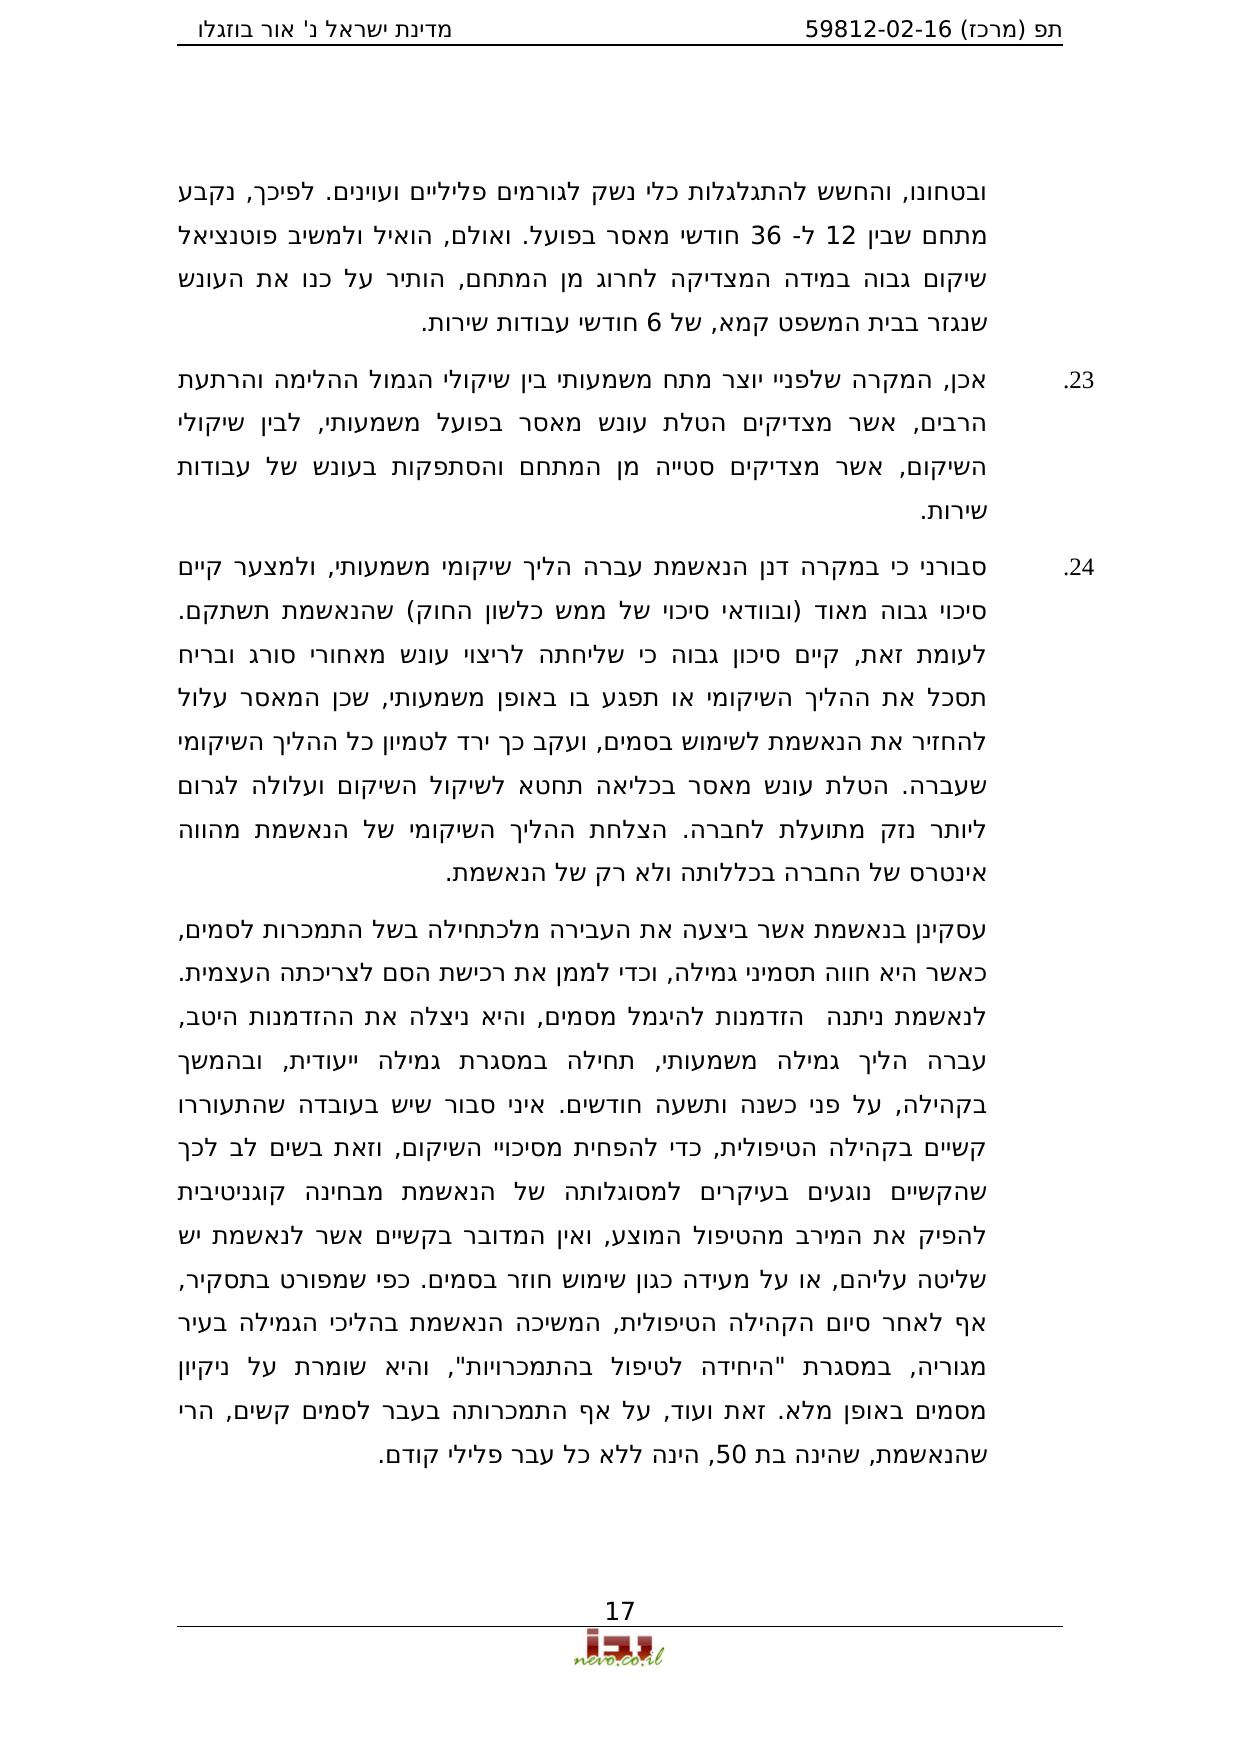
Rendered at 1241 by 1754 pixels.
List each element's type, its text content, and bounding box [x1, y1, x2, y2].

picture [574, 1628, 666, 1667]
list סבורני כי במקרה דנן הנאשמת עברה הליך שיקומי משמעותי, ולמצער קיים סיכוי גבוה מאוד (ובוודאי סיכוי של ממש כלשון החוק) שהנאשמת תשתקם. לעומת זאת, קיים סיכון גבוה כי שליחתה לריצוי עונש מאחורי סורג ובריח תסכל את ההליך השיקומי או תפגע בו באופן משמעותי, שכן המאסר עלול להחזיר את הנאשמת לשימוש בסמים, ועקב כך ירד לטמיון כל ההליך השיקומי שעברה. הטלת עונש מאסר בכליאה תחטא לשיקול השיקום ועלולה לגרום ליותר נזק מתועלת לחברה. הצלחת ההליך השיקומי של הנאשמת מהווה אינטרס של החברה בכללותה ולא רק של הנאשמת. [177, 552, 1063, 888]
list אכן, המקרה שלפניי יוצר מתח משמעותי בין שיקולי הגמול ההלימה והרתעת הרבים, אשר מצדיקים הטלת עונש מאסר בפועל משמעותי, לבין שיקולי השיקום, אשר מצדיקים סטייה מן המתחם והסתפקות בעונש של עבודות שירות. [177, 365, 1063, 525]
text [177, 177, 988, 338]
text עסקינן בנאשמת אשר ביצעה את העבירה מלכתחילה בשל התמכרות לסמים, כאשר היא חווה תסמיני גמילה, וכדי לממן את רכישת הסם לצריכתה העצמית. לנאשמת ניתנה הזדמנות להיגמל מסמים, והיא ניצלה את ההזדמנות היטב, עברה הליך גמילה משמעותי, תחילה במסגרת גמילה ייעודית, ובהמשך בקהילה, על פני כשנה ותשעה חודשים. איני סבור שיש בעובדה שהתעוררו קשיים בקהילה הטיפולית, כדי להפחית מסיכויי השיקום, וזאת בשים לב לכך שהקשיים נוגעים בעיקרים למסוגלותה של הנאשמת מבחינה קוגניטיבית להפיק את המירב מהטיפול המוצע, ואין המדובר בקשיים אשר לנאשמת יש שליטה עליהם, או על מעידה כגון שימוש חוזר בסמים. כפי שמפורט בתסקיר, אף לאחר סיום הקהילה הטיפולית, המשיכה הנאשמת בהליכי הגמילה בעיר מגוריה, במסגרת "היחידה לטיפול בהתמכרויות", והיא שומרת על ניקיון מסמים באופן מלא. זאת ועוד, על אף התמכרותה בעבר לסמים קשים, הרי שהנאשמת, שהינה בת 50, הינה ללא כל עבר פלילי קודם. [177, 915, 988, 1469]
